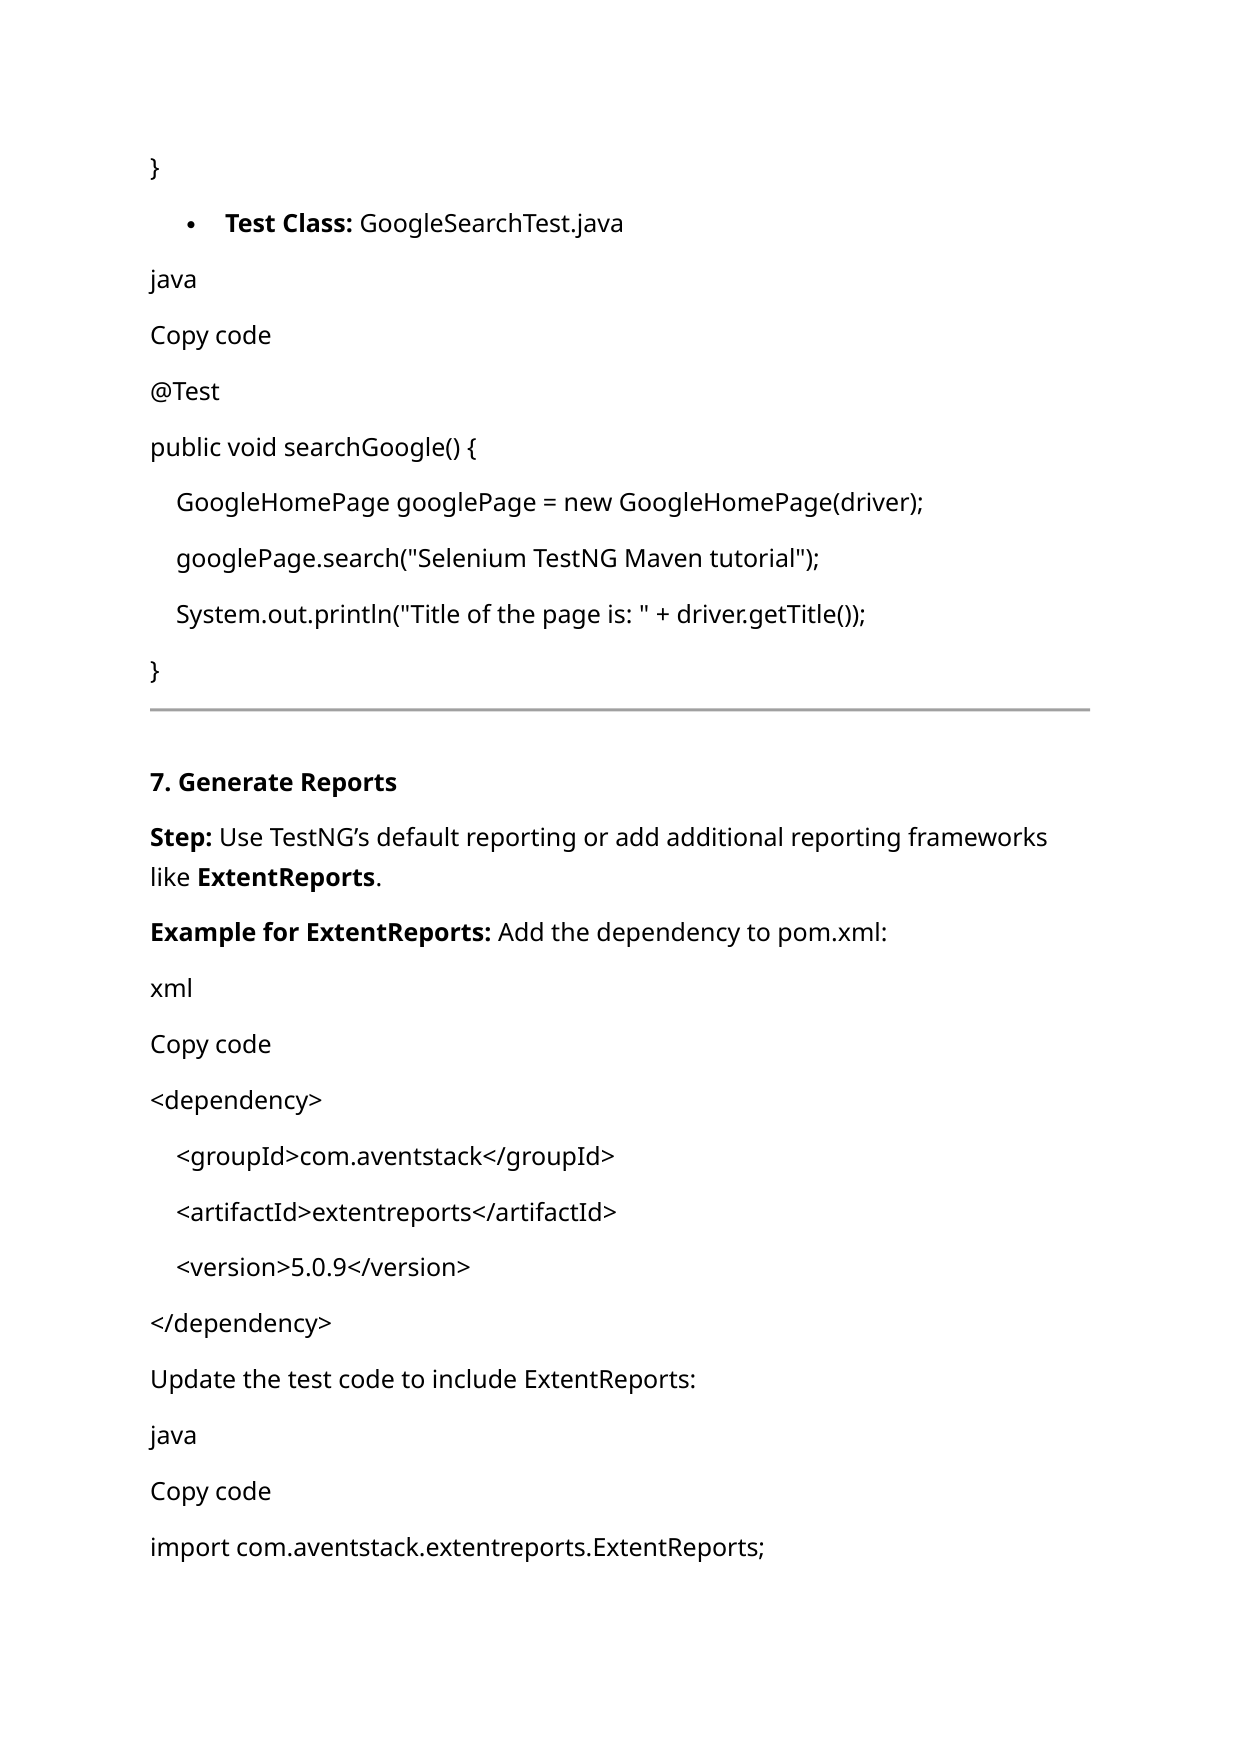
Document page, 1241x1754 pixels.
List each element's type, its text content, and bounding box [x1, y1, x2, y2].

text Example for ExtentReports: Add the dependency to pom.xml: [150, 915, 1090, 949]
text } [150, 652, 1090, 687]
text @Test [150, 373, 1090, 407]
text Copy code [150, 1473, 1090, 1507]
text googlePage.search("Selenium TestNG Maven tutorial"); [150, 541, 1090, 575]
text <dependency> [150, 1082, 1090, 1117]
text java [150, 1417, 1090, 1452]
text GoogleHomePage googlePage = new GoogleHomePage(driver); [150, 485, 1090, 519]
text 7. Generate Reports [150, 764, 1090, 798]
text Copy code [150, 317, 1090, 352]
text } [150, 150, 1090, 184]
text </dependency> [150, 1306, 1090, 1340]
text public void searchGoogle() { [150, 429, 1090, 463]
text Step: Use TestNG’s default reporting or add additional reporting frameworks like ExtentReports. [150, 820, 1090, 893]
text Update the test code to include ExtentReports: [150, 1362, 1090, 1396]
text <artifactId>extentreports</artifactId> [150, 1194, 1090, 1228]
text System.out.println("Title of the page is: " + driver.getTitle()); [150, 597, 1090, 631]
list Test Class: GoogleSearchTest.java [187, 206, 1090, 240]
text <version>5.0.9</version> [150, 1250, 1090, 1284]
text import com.aventstack.extentreports.ExtentReports; [150, 1529, 1090, 1563]
text java [150, 262, 1090, 296]
text Copy code [150, 1027, 1090, 1061]
text xml [150, 971, 1090, 1005]
text <groupId>com.aventstack</groupId> [150, 1138, 1090, 1172]
